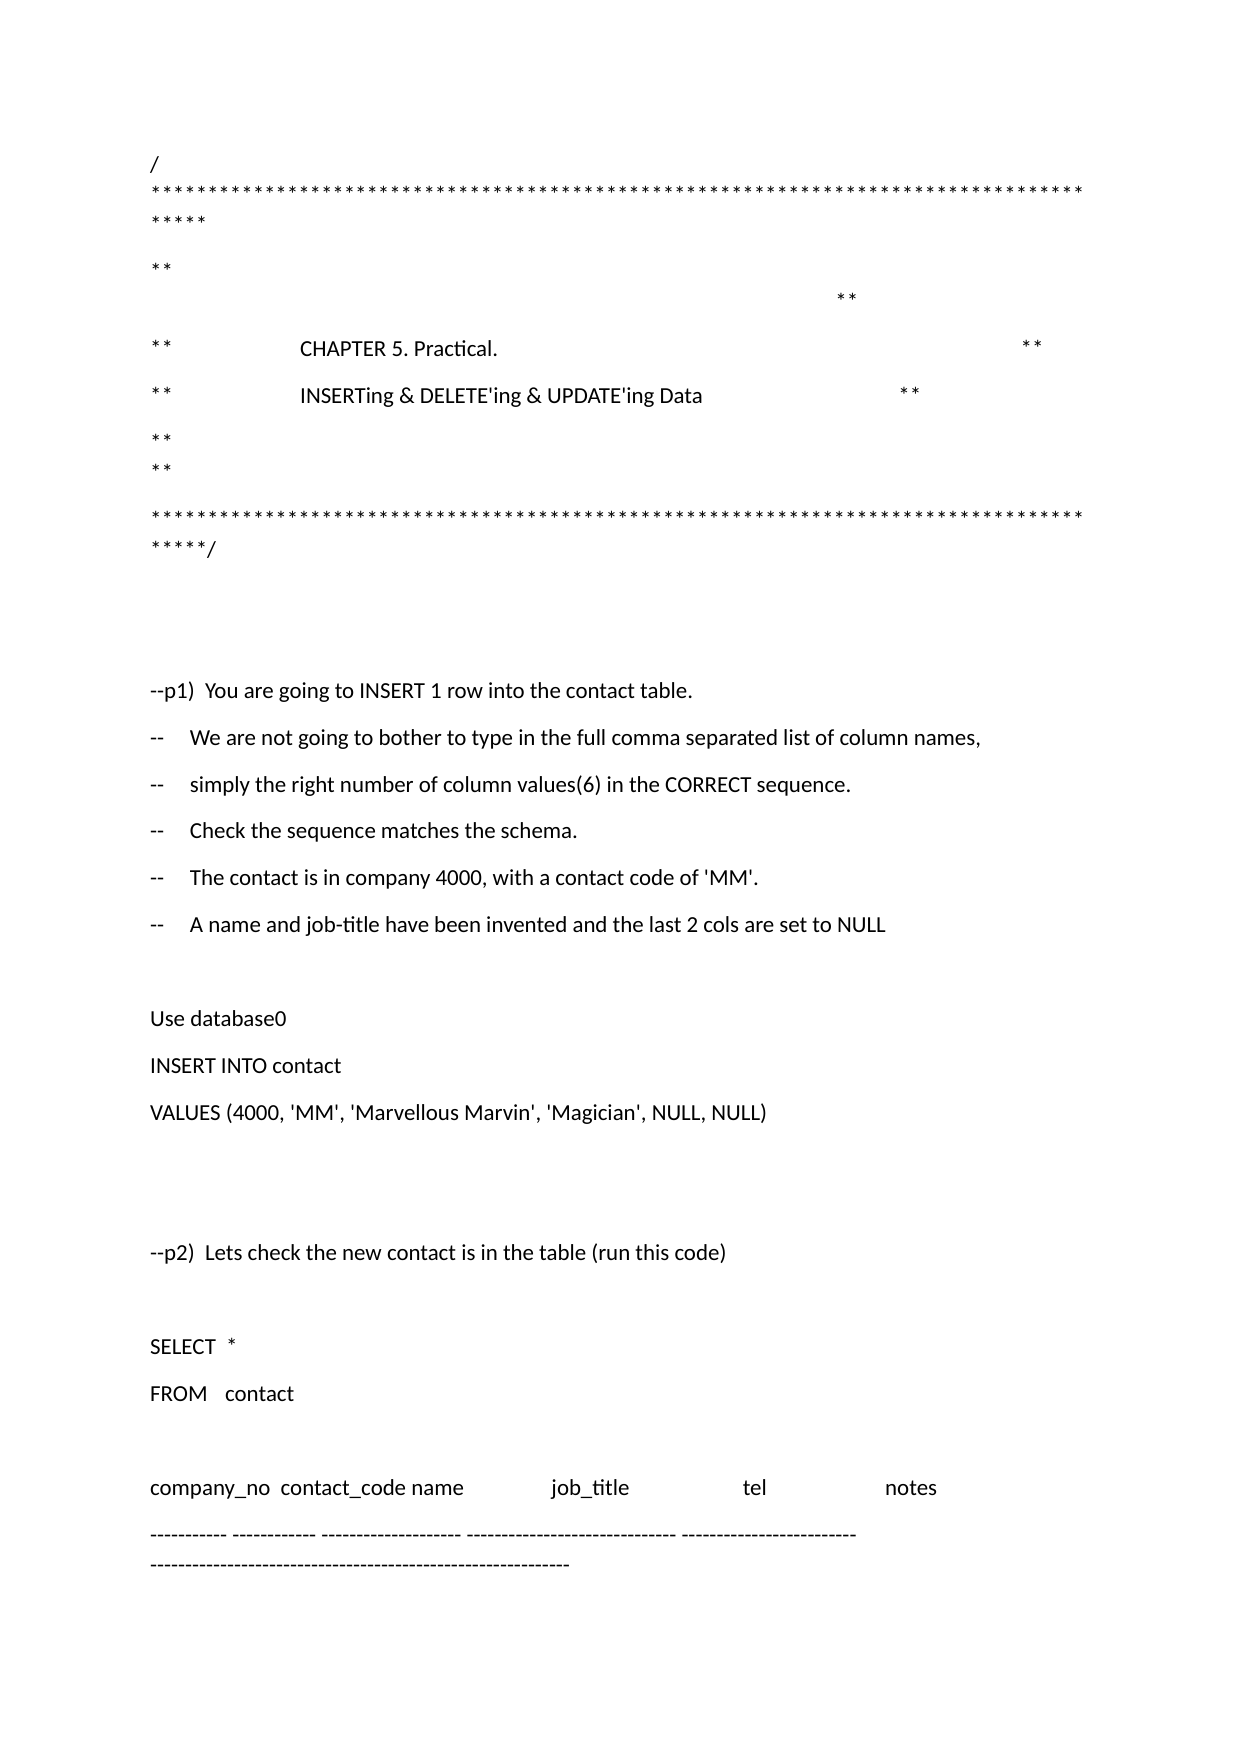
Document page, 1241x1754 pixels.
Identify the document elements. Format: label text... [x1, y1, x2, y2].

text -- We are not going to bother to type in the full comma separated list of column names, [150, 723, 1090, 751]
text ***************************************************************************************/ [150, 505, 1090, 563]
text -- A name and job-title have been invented and the last 2 cols are set to NULL [150, 910, 1090, 938]
text FROM contact [150, 1379, 1090, 1407]
text INSERT INTO contact [150, 1051, 1090, 1079]
text SELECT * [150, 1332, 1090, 1360]
text Use database0 [150, 1004, 1090, 1032]
text -- Check the sequence matches the schema. [150, 817, 1090, 845]
text --p2) Lets check the new contact is in the table (run this code) [150, 1238, 1090, 1267]
text -- simply the right number of column values(6) in the CORRECT sequence. [150, 770, 1090, 798]
text ----------- ------------ -------------------- ------------------------------ ------------------------- ------------------------------------------------------------ [150, 1520, 1090, 1578]
text --p1) You are going to INSERT 1 row into the contact table. [150, 676, 1090, 704]
text ** ** [150, 428, 1090, 486]
text /*************************************************************************************** [150, 150, 1090, 238]
text ** INSERTing & DELETE'ing & UPDATE'ing Data ** [150, 381, 1090, 409]
text VALUES (4000, 'MM', 'Marvellous Marvin', 'Magician', NULL, NULL) [150, 1098, 1090, 1126]
text company_no contact_code name job_title tel notes [150, 1473, 1090, 1501]
text ** CHAPTER 5. Practical. ** [150, 334, 1090, 362]
text ** ** [150, 257, 1090, 316]
text -- The contact is in company 4000, with a contact code of 'MM'. [150, 863, 1090, 892]
